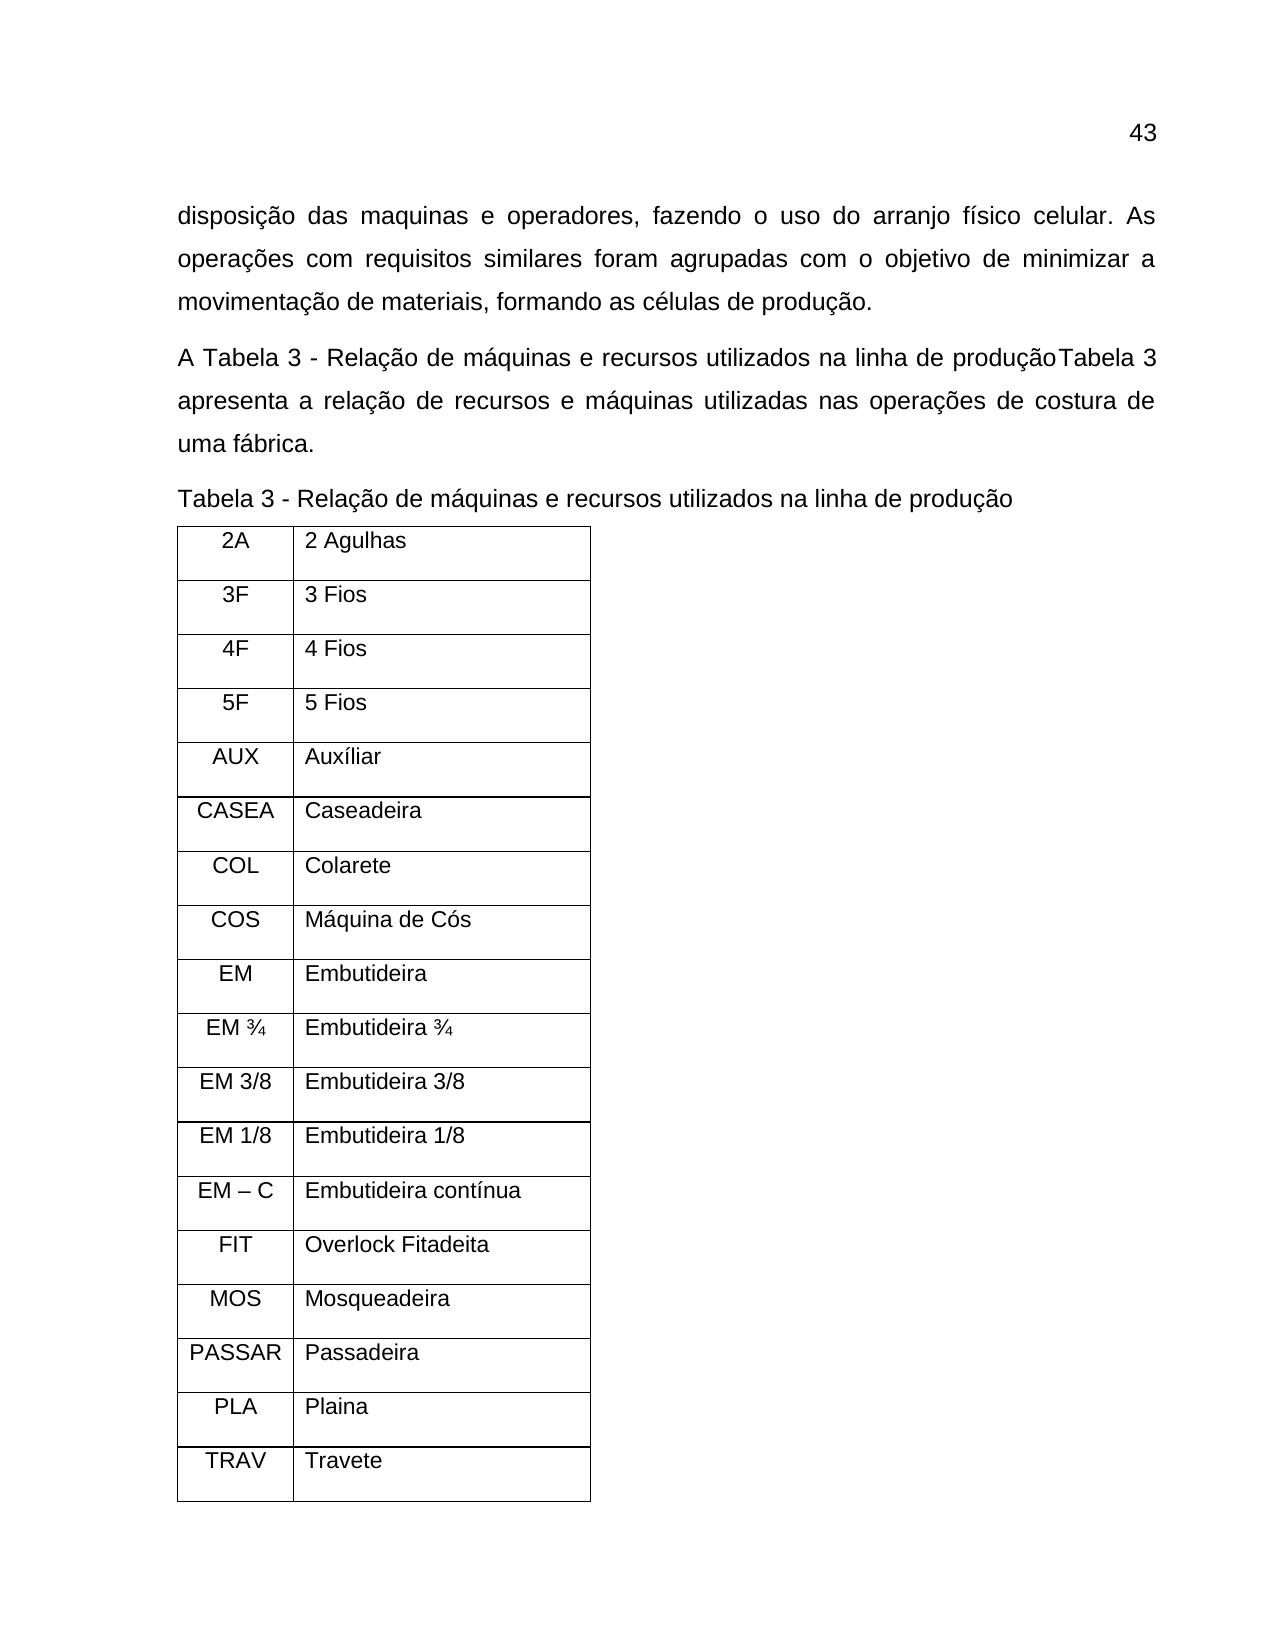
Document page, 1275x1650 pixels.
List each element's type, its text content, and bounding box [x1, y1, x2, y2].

table_cell Passadeira [294, 1339, 590, 1392]
table_header 2 Agulhas [294, 527, 590, 580]
table_cell CASEA [178, 798, 293, 851]
table_cell Mosqueadeira [294, 1285, 590, 1338]
table_cell Embutideira [294, 960, 590, 1013]
table_cell COS [178, 906, 293, 959]
table_cell Máquina de Cós [294, 906, 590, 959]
table_cell AUX [178, 743, 293, 796]
table_cell Embutideira ¾ [294, 1014, 590, 1067]
table_cell Embutideira 1/8 [294, 1123, 590, 1176]
table_cell TRAV [178, 1448, 293, 1501]
table_cell FIT [178, 1231, 293, 1284]
table_cell Plaina [294, 1393, 590, 1446]
table_header 2A [178, 527, 293, 580]
table_cell Travete [294, 1448, 590, 1501]
table_cell 4F [178, 635, 293, 688]
table_cell 4 Fios [294, 635, 590, 688]
table_cell Embutideira contínua [294, 1177, 590, 1230]
table_cell Colarete [294, 852, 590, 905]
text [177, 201, 1157, 316]
table_cell Embutideira 3/8 [294, 1068, 590, 1121]
table_cell Caseadeira [294, 798, 590, 851]
table_cell EM 3/8 [178, 1068, 293, 1121]
table_cell EM ¾ [178, 1014, 293, 1067]
table_cell Auxíliar [294, 743, 590, 796]
table_cell PASSAR [178, 1339, 293, 1392]
table_cell PLA [178, 1393, 293, 1446]
table_cell EM [178, 960, 293, 1013]
table_cell 3 Fios [294, 581, 590, 634]
table_cell EM – C [178, 1177, 293, 1230]
table_cell 5F [178, 689, 293, 742]
table_cell 5 Fios [294, 689, 590, 742]
table_cell Overlock Fitadeita [294, 1231, 590, 1284]
table_cell EM 1/8 [178, 1123, 293, 1176]
text Tabela 3 - Relação de máquinas e recursos utilizados na linha de produção [177, 484, 1157, 513]
table_cell 3F [178, 581, 293, 634]
table_cell MOS [178, 1285, 293, 1338]
table_cell COL [178, 852, 293, 905]
text A tabela 3 apresenta a relação de recursos e máquinas utilizadas nas operações de costura de uma fábrica. [177, 342, 1157, 457]
